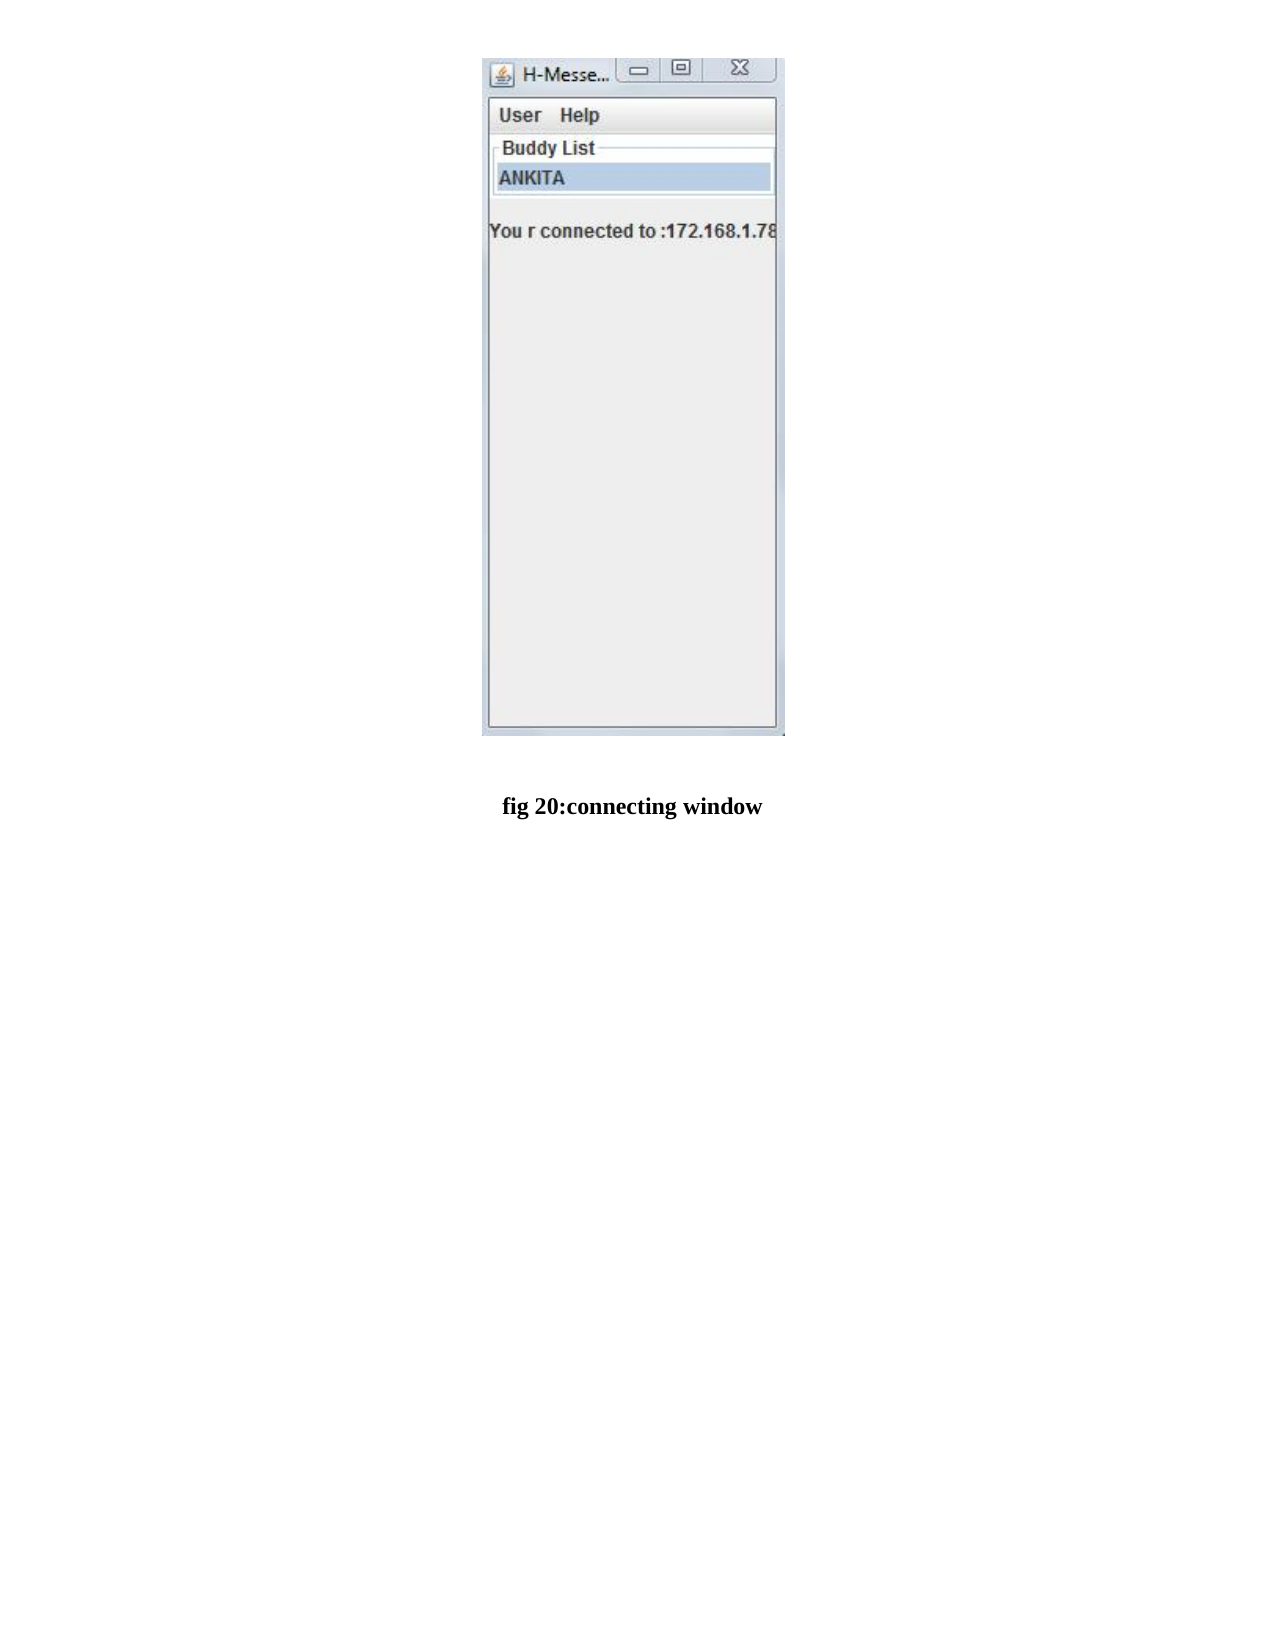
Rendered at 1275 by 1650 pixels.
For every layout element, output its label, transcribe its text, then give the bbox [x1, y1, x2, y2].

picture [482, 58, 785, 736]
text fig 20:connecting window [502, 792, 773, 820]
